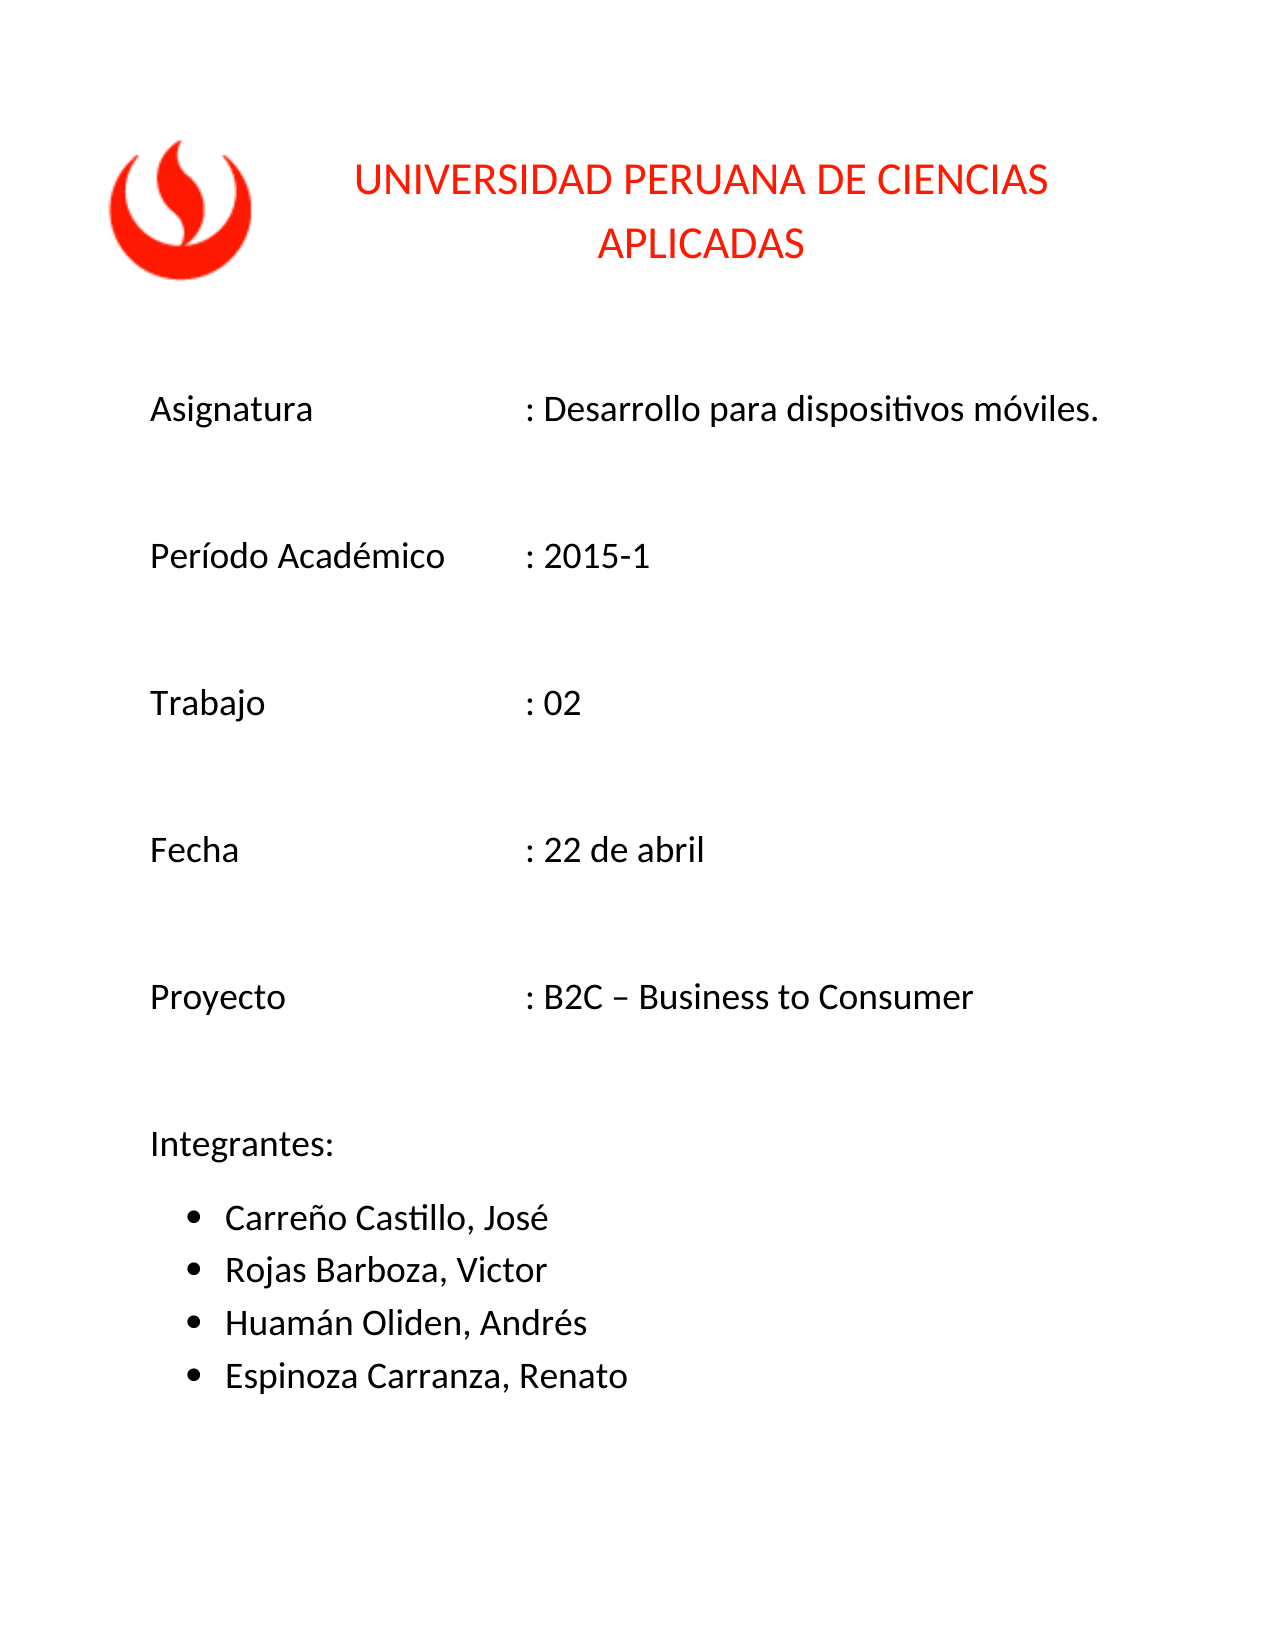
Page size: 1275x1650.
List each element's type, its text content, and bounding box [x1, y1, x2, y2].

list Rojas Barboza, Victor [187, 1246, 1125, 1292]
picture [99, 131, 258, 286]
list Carreño Castillo, José [187, 1193, 1125, 1239]
text Fecha : 22 de abril [150, 826, 1125, 872]
text Integrantes: [150, 1120, 1125, 1166]
text Asignatura : Desarrollo para dispositivos móviles. [150, 384, 1125, 430]
text Período Académico : 2015-1 [150, 532, 1125, 577]
text Trabajo : 02 [150, 679, 1125, 724]
list Huamán Oliden, Andrés [187, 1299, 1125, 1345]
text Proyecto : B2C – Business to Consumer [150, 973, 1125, 1019]
text UNIVERSIDAD PERUANA DE CIENCIAS APLICADAS [258, 150, 1125, 270]
list Espinoza Carranza, Renato [187, 1352, 1125, 1397]
